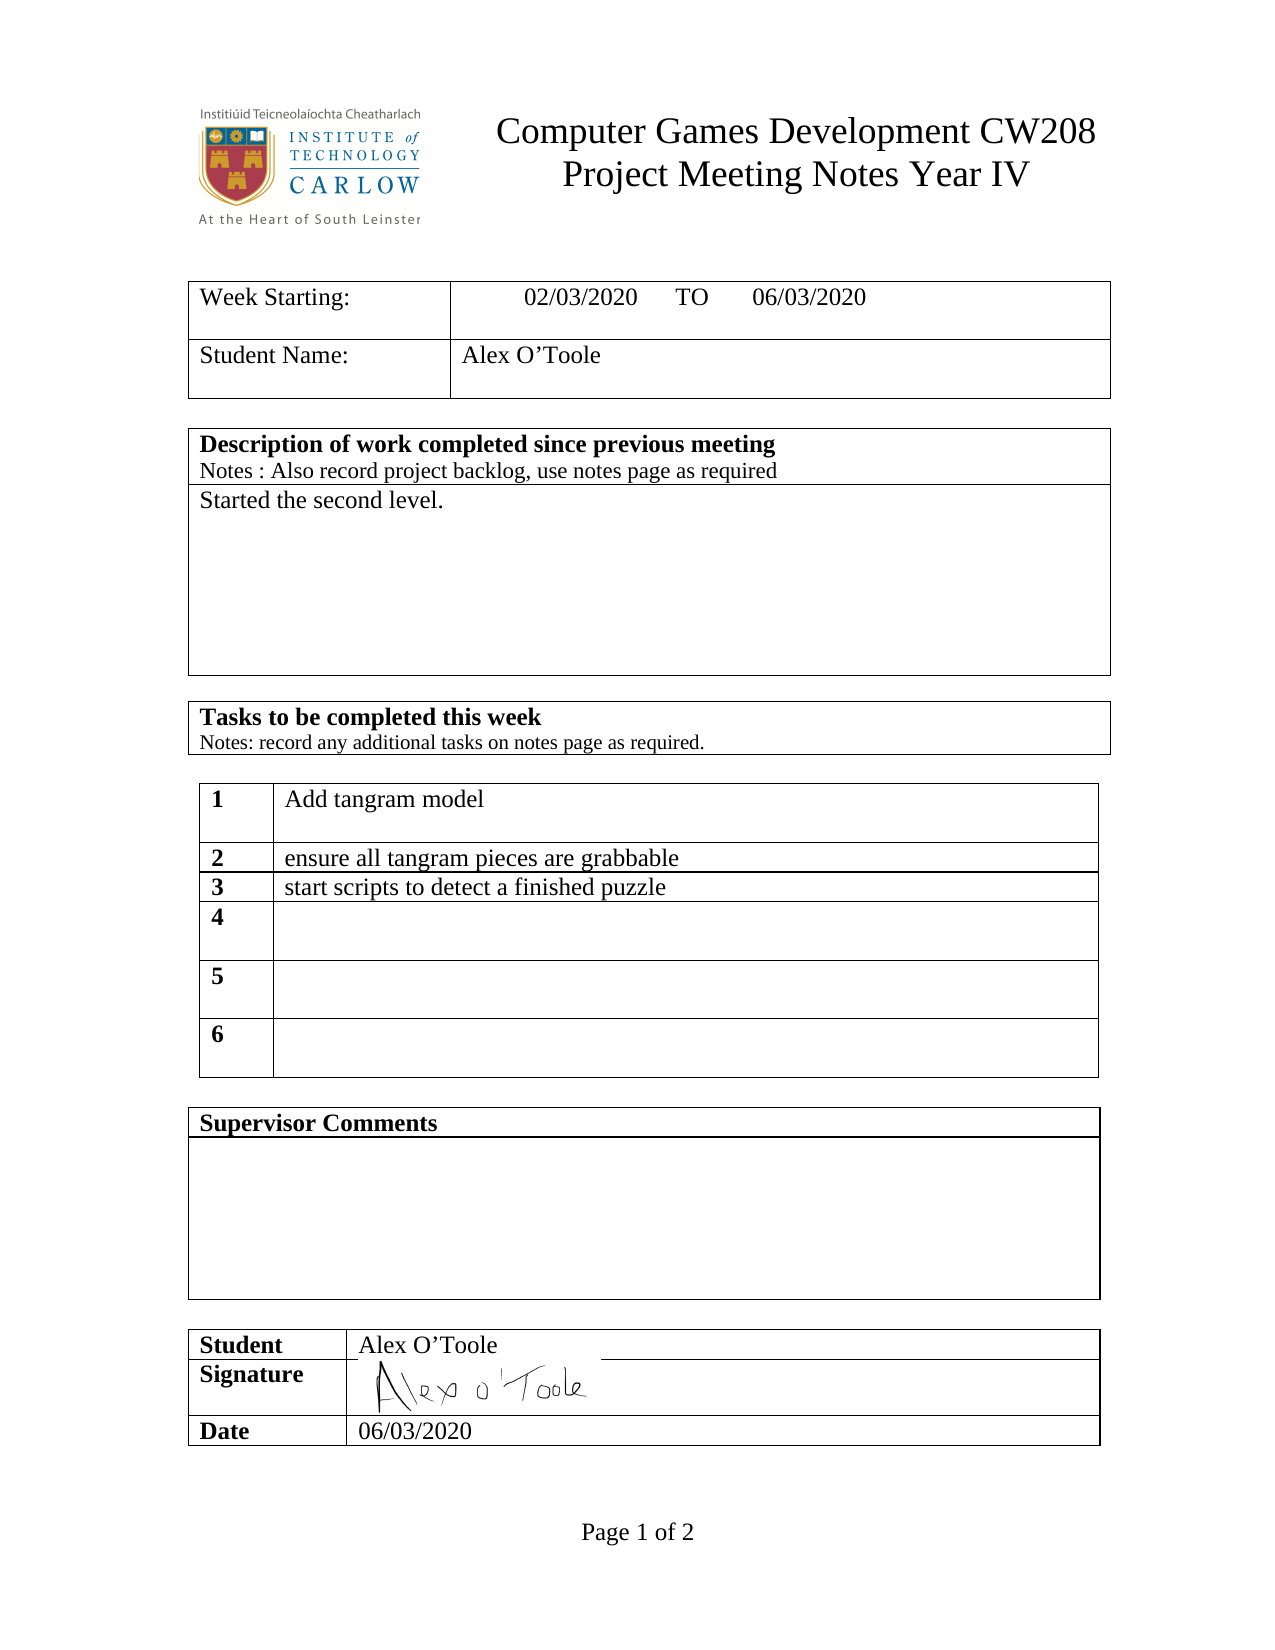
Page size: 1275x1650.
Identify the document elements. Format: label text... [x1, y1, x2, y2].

table_header Description of work completed since previous meeting Notes : Also record project backlog, use notes page as required [189, 429, 1110, 484]
table_header Tasks to be completed this week Notes: record any additional tasks on notes page as required. [189, 702, 1110, 754]
picture [358, 1359, 602, 1415]
table_cell Signature [189, 1360, 346, 1415]
table_cell [188, 755, 1111, 1078]
table_header Alex O’Toole [347, 1330, 1099, 1358]
table_cell [347, 1360, 358, 1415]
table_cell Student Name: [189, 340, 450, 398]
table_cell Started the second level. [189, 485, 1110, 675]
table_header Supervisor Comments [189, 1108, 1099, 1136]
table_cell Date [189, 1416, 346, 1445]
table_header 02/03/2020 TO 06/03/2020 [451, 282, 1110, 339]
table_header Week Starting: [189, 282, 450, 339]
table_header Student [189, 1330, 346, 1358]
picture [198, 108, 421, 224]
table_cell [189, 1138, 1099, 1299]
table_cell [602, 1360, 1099, 1415]
table_cell Alex O’Toole [451, 340, 1110, 398]
table_cell 06/03/2020 [347, 1416, 1099, 1445]
